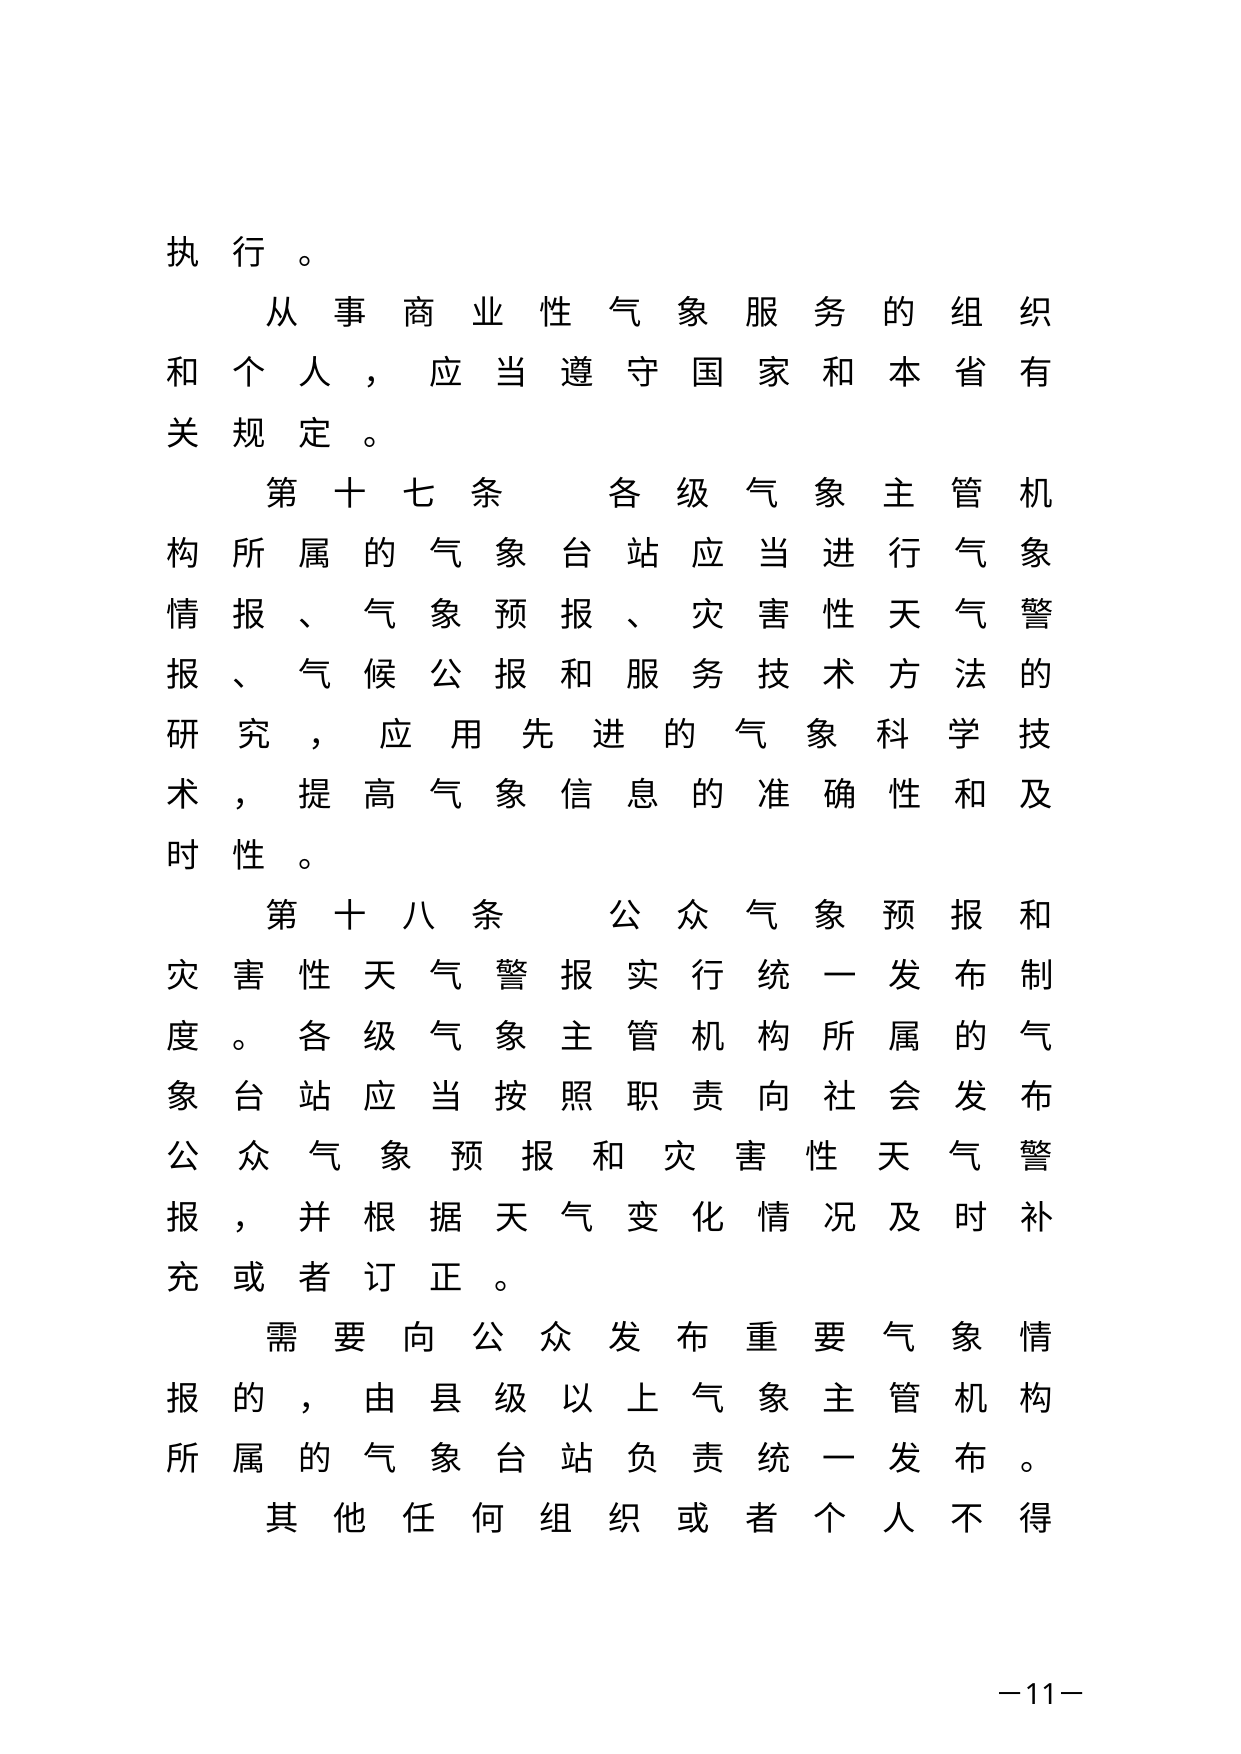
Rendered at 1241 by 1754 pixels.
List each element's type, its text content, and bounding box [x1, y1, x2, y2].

text 第十八条 公众气象预报和灾害性天气警报实行统一发布制度。各级气象主管机构所属的气象台站应当按照职责向社会发布公众气象预报和灾害性天气警报，并根据天气变化情况及时补充或者订正。 [167, 883, 1085, 1305]
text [167, 219, 1085, 280]
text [167, 1486, 1085, 1546]
text 从事商业性气象服务的组织和个人，应当遵守国家和本省有关规定。 [167, 280, 1085, 461]
text 第十七条 各级气象主管机构所属的气象台站应当进行气象情报、气象预报、灾害性天气警报、气候公报和服务技术方法的研究，应用先进的气象科学技术，提高气象信息的准确性和及时性。 [167, 461, 1085, 883]
text 需要向公众发布重要气象情报的，由县级以上气象主管机构所属的气象台站负责统一发布。 [167, 1305, 1085, 1486]
